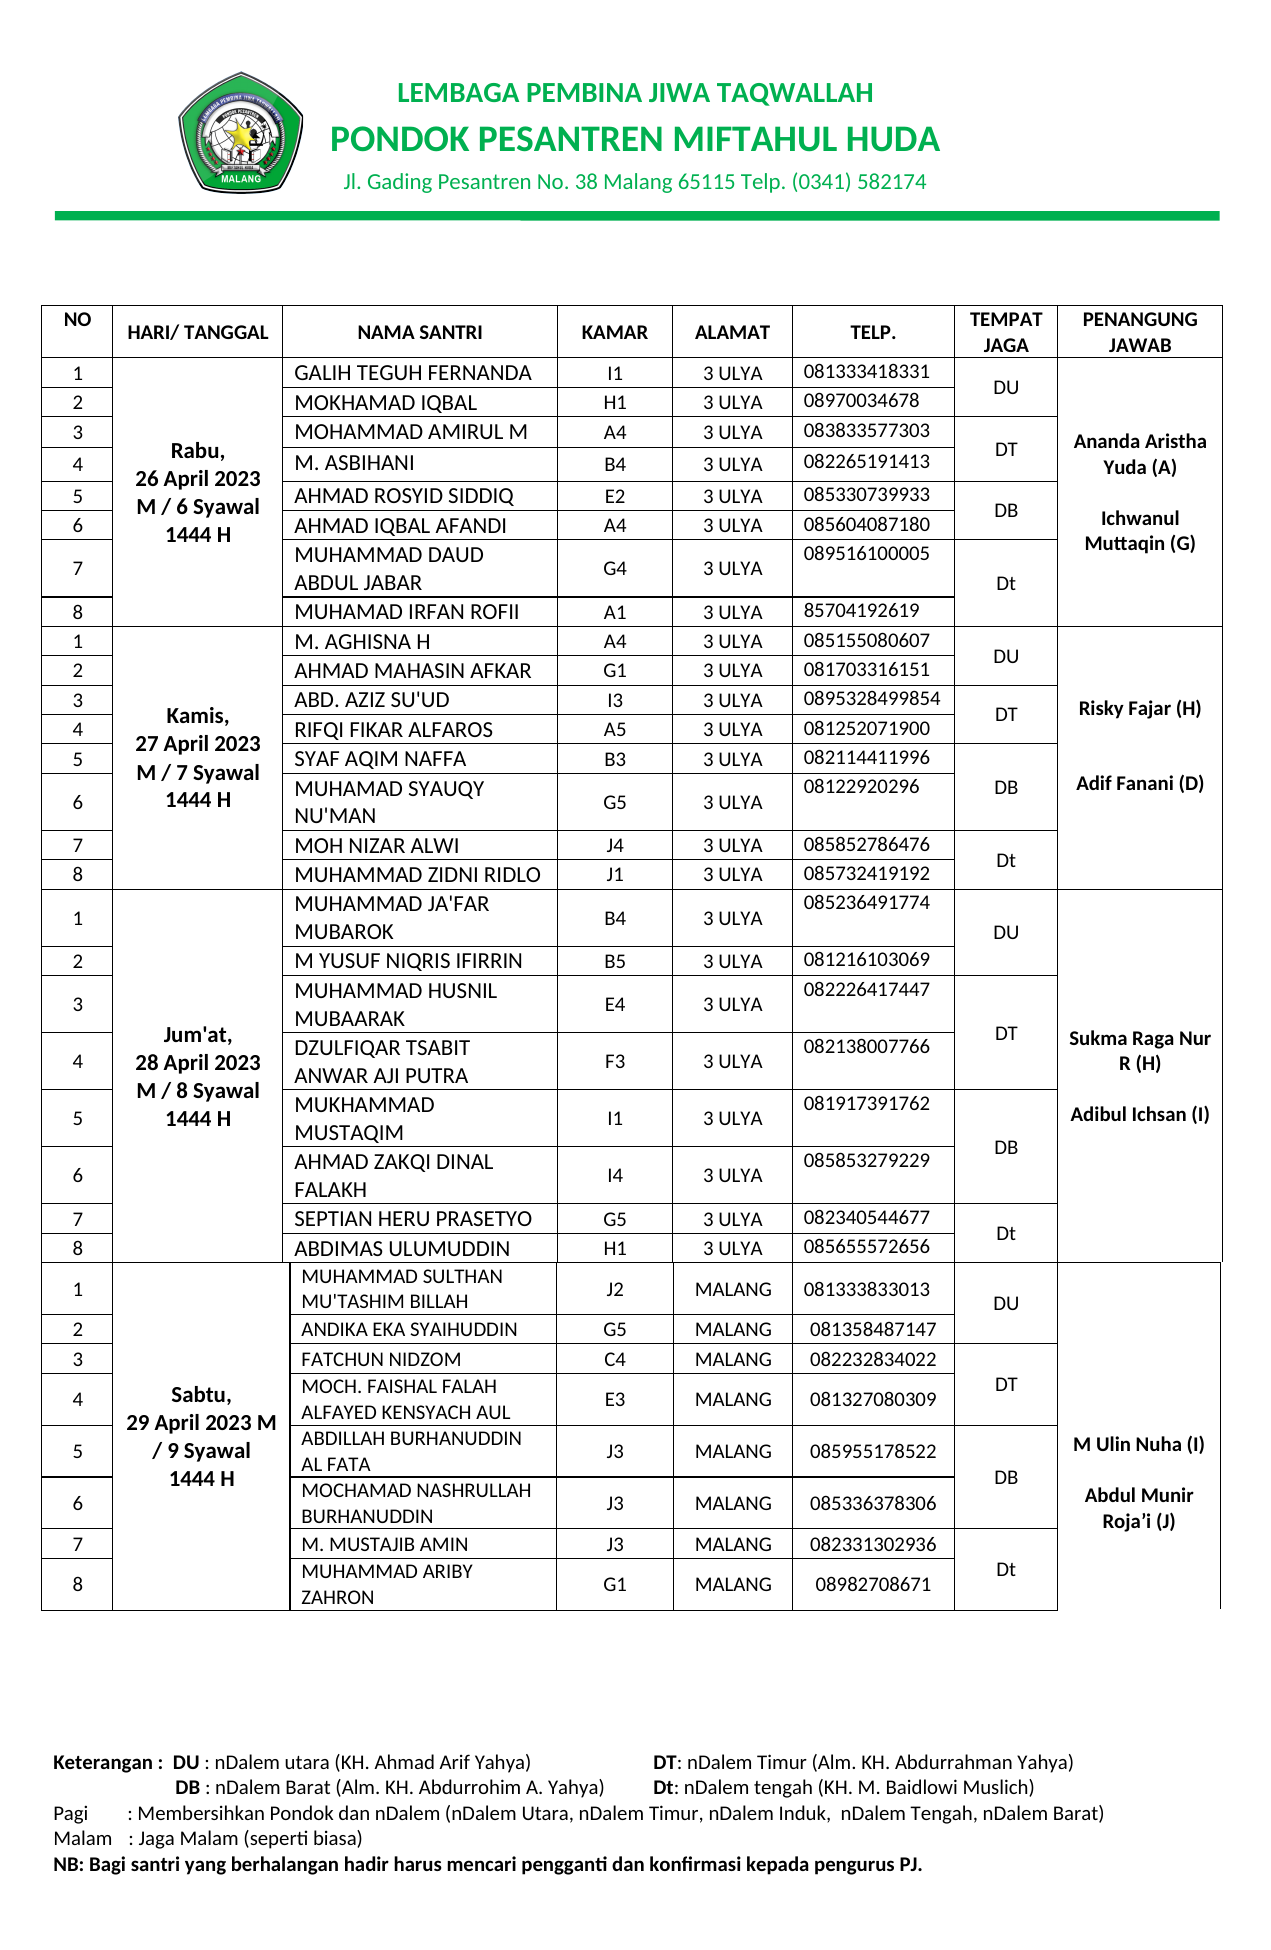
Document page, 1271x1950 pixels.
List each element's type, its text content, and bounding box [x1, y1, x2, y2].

table_cell 4 [42, 448, 112, 481]
table_cell M. AGHISNA H [283, 627, 557, 655]
table_cell 3 ULYA [673, 947, 792, 975]
table_cell 081333833013 [793, 1263, 954, 1314]
table_cell C4 [557, 1344, 673, 1373]
table_cell 6 [42, 774, 112, 830]
table_cell MUHAMMAD JA'FAR MUBAROK [283, 890, 557, 946]
table_cell DB [955, 482, 1057, 539]
table_cell G4 [558, 540, 672, 596]
table_cell 3 ULYA [673, 744, 792, 773]
table_cell 082232834022 [793, 1344, 954, 1373]
table_cell 1 [42, 1263, 112, 1314]
table_cell 085852786476 [793, 831, 954, 859]
table_cell 08982708671 [793, 1559, 954, 1609]
table_cell 3 ULYA [673, 1147, 792, 1203]
table_cell 3 ULYA [673, 540, 792, 596]
table_cell 082340544677 [793, 1204, 954, 1233]
table_cell Dt [955, 1204, 1057, 1262]
table_cell 3 ULYA [673, 417, 792, 447]
table_cell 083833577303 [793, 417, 954, 447]
table_cell Sukma Raga Nur R (H) Adibul Ichsan (I) [1058, 890, 1222, 1262]
table_cell G1 [558, 656, 672, 684]
table_cell 3 ULYA [673, 715, 792, 743]
table_cell Dt [955, 831, 1057, 888]
table_cell Jum'at, 28 April 2023 M / 8 Syawal 1444 H [113, 890, 282, 1262]
table_cell I4 [558, 1147, 672, 1203]
table_cell M. ASBIHANI [283, 448, 557, 481]
table_cell Rabu, 26 April 2023 M / 6 Syawal 1444 H [113, 358, 282, 626]
table_cell MOH NIZAR ALWI [283, 831, 557, 859]
table_cell 085655572656 [793, 1234, 954, 1262]
table_header PENANGUNG JAWAB [1058, 306, 1222, 357]
table_cell MALANG [674, 1374, 792, 1424]
table_cell M YUSUF NIQRIS IFIRRIN [283, 947, 557, 975]
table_cell 08970034678 [793, 388, 954, 416]
table_cell 3 [42, 1344, 112, 1373]
table_cell 8 [42, 1559, 112, 1609]
table_cell H1 [558, 1234, 672, 1262]
table_cell 0895328499854 [793, 686, 954, 714]
table_cell FATCHUN NIDZOM [291, 1344, 556, 1373]
table_cell 3 [42, 686, 112, 714]
table_cell 4 [42, 715, 112, 743]
table_cell 3 ULYA [673, 860, 792, 888]
table_cell DU [955, 890, 1057, 975]
table_header ALAMAT [673, 306, 792, 357]
table_cell 5 [42, 482, 112, 510]
table_cell 3 ULYA [673, 482, 792, 510]
table_cell AHMAD IQBAL AFANDI [283, 511, 557, 539]
table_cell DT [955, 686, 1057, 743]
table_cell M Ulin Nuha (I) Abdul Munir Roja’i (J) [1058, 1263, 1220, 1609]
table_cell MALANG [674, 1426, 792, 1476]
table_cell 3 ULYA [673, 1234, 792, 1262]
table_cell 3 ULYA [673, 686, 792, 714]
table_cell 081358487147 [793, 1315, 954, 1343]
table_cell 3 ULYA [673, 1204, 792, 1233]
table_cell 089516100005 [793, 540, 954, 596]
table_cell 3 ULYA [673, 1033, 792, 1089]
table_cell 5 [42, 1426, 112, 1476]
picture [178, 71, 304, 194]
table_cell 3 ULYA [673, 890, 792, 946]
table_cell AHMAD ZAKQI DINAL FALAKH [283, 1147, 557, 1203]
table_cell 081327080309 [793, 1374, 954, 1424]
table_cell 4 [42, 1033, 112, 1089]
table_cell MOKHAMAD IQBAL [283, 388, 557, 416]
table_cell 081252071900 [793, 715, 954, 743]
table_cell 2 [42, 656, 112, 684]
table_cell 085955178522 [793, 1426, 954, 1476]
table_cell MUHAMAD SYAUQY NU'MAN [283, 774, 557, 830]
table_cell ABD. AZIZ SU'UD [283, 686, 557, 714]
table_cell Kamis, 27 April 2023 M / 7 Syawal 1444 H [113, 627, 282, 888]
table_cell 081917391762 [793, 1090, 954, 1146]
table_cell B4 [558, 890, 672, 946]
table_header TELP. [793, 306, 954, 357]
table_cell G1 [557, 1559, 673, 1609]
table_header NO [42, 306, 112, 357]
table_cell MUHAMMAD ZIDNI RIDLO [283, 860, 557, 888]
table_cell A4 [558, 627, 672, 655]
table_cell DT [955, 976, 1057, 1089]
table_cell MALANG [674, 1559, 792, 1609]
table_cell 6 [42, 1147, 112, 1203]
table_cell 3 ULYA [673, 448, 792, 481]
table_cell G5 [558, 1204, 672, 1233]
table_cell I3 [558, 686, 672, 714]
table_cell AHMAD MAHASIN AFKAR [283, 656, 557, 684]
table_cell MALANG [674, 1263, 792, 1314]
table_cell 085236491774 [793, 890, 954, 946]
table_cell Dt [955, 1529, 1057, 1609]
table_cell 085853279229 [793, 1147, 954, 1203]
table_cell Ananda Aristha Yuda (A) Ichwanul Muttaqin (G) [1058, 358, 1222, 626]
table_cell F3 [558, 1033, 672, 1089]
table_cell DU [955, 627, 1057, 684]
table_cell 5 [42, 1090, 112, 1146]
table_cell B5 [558, 947, 672, 975]
table_header KAMAR [558, 306, 672, 357]
table_cell ABDILLAH BURHANUDDIN AL FATA [291, 1426, 556, 1476]
table_cell 2 [42, 388, 112, 416]
table_cell J4 [558, 831, 672, 859]
table_cell DZULFIQAR TSABIT ANWAR AJI PUTRA [283, 1033, 557, 1089]
table_cell J3 [557, 1426, 673, 1476]
table_cell 85704192619 [793, 598, 954, 626]
table_cell 1 [42, 890, 112, 946]
table_cell 082331302936 [793, 1529, 954, 1558]
table_cell I1 [558, 358, 672, 387]
table_cell DB [955, 744, 1057, 830]
table_cell MALANG [674, 1529, 792, 1558]
table_cell 7 [42, 540, 112, 596]
table_cell G5 [558, 774, 672, 830]
table_cell 085155080607 [793, 627, 954, 655]
table_cell 08122920296 [793, 774, 954, 830]
table_cell MALANG [674, 1478, 792, 1528]
table_cell E3 [557, 1374, 673, 1424]
table_cell 085336378306 [793, 1478, 954, 1528]
table_cell DT [955, 1344, 1057, 1424]
table_cell MALANG [674, 1344, 792, 1373]
table_cell 3 [42, 976, 112, 1032]
table_cell 1 [42, 358, 112, 387]
table_cell 082226417447 [793, 976, 954, 1032]
table_cell 8 [42, 598, 112, 626]
table_cell J2 [557, 1263, 673, 1314]
table_cell G5 [557, 1315, 673, 1343]
table_cell 1 [42, 627, 112, 655]
table_cell 3 ULYA [673, 976, 792, 1032]
table_cell 082138007766 [793, 1033, 954, 1089]
table_header HARI/ TANGGAL [113, 306, 282, 357]
table_cell 081703316151 [793, 656, 954, 684]
table_cell MOCH. FAISHAL FALAH ALFAYED KENSYACH AUL [291, 1374, 556, 1424]
table_cell 3 ULYA [673, 388, 792, 416]
table_cell MUHAMMAD SULTHAN MU'TASHIM BILLAH [291, 1263, 556, 1314]
table_cell MUKHAMMAD MUSTAQIM [283, 1090, 557, 1146]
table_cell MUHAMMAD HUSNIL MUBAARAK [283, 976, 557, 1032]
table_cell Risky Fajar (H) Adif Fanani (D) [1058, 627, 1222, 888]
table_cell 3 ULYA [673, 358, 792, 387]
table_cell 3 ULYA [673, 627, 792, 655]
table_cell 4 [42, 1374, 112, 1424]
table_cell DB [955, 1426, 1057, 1528]
table_cell A5 [558, 715, 672, 743]
table_cell Sabtu, 29 April 2023 M / 9 Syawal 1444 H [113, 1263, 289, 1609]
table_cell ABDIMAS ULUMUDDIN [283, 1234, 557, 1262]
table_cell J3 [557, 1478, 673, 1528]
table_cell E4 [558, 976, 672, 1032]
table_cell DU [955, 1263, 1057, 1343]
table_cell 3 ULYA [673, 511, 792, 539]
table_cell SYAF AQIM NAFFA [283, 744, 557, 773]
table_cell B3 [558, 744, 672, 773]
table_cell H1 [558, 388, 672, 416]
table_cell MOCHAMAD NASHRULLAH BURHANUDDIN [291, 1478, 556, 1528]
table_header TEMPAT JAGA [955, 306, 1057, 357]
table_cell 8 [42, 1234, 112, 1262]
table_cell GALIH TEGUH FERNANDA [283, 358, 557, 387]
table_cell RIFQI FIKAR ALFAROS [283, 715, 557, 743]
table_cell 7 [42, 831, 112, 859]
table_cell 6 [42, 1478, 112, 1528]
table_cell 081333418331 [793, 358, 954, 387]
table_cell SEPTIAN HERU PRASETYO [283, 1204, 557, 1233]
table_cell AHMAD ROSYID SIDDIQ [283, 482, 557, 510]
table_cell DU [955, 358, 1057, 416]
table_cell 081216103069 [793, 947, 954, 975]
table_cell Dt [955, 540, 1057, 626]
table_cell 3 ULYA [673, 656, 792, 684]
table_cell DB [955, 1090, 1057, 1203]
table_cell A4 [558, 511, 672, 539]
table_cell 085330739933 [793, 482, 954, 510]
table_cell MUHAMMAD ARIBY ZAHRON [291, 1559, 556, 1609]
table_cell DT [955, 417, 1057, 481]
table_cell I1 [558, 1090, 672, 1146]
table_cell 8 [42, 860, 112, 888]
table_cell 2 [42, 1315, 112, 1343]
table_cell MUHAMMAD DAUD ABDUL JABAR [283, 540, 557, 596]
table_cell 3 ULYA [673, 831, 792, 859]
table_cell A4 [558, 417, 672, 447]
table_cell E2 [558, 482, 672, 510]
table_cell MOHAMMAD AMIRUL M [283, 417, 557, 447]
table_cell 085732419192 [793, 860, 954, 888]
table_cell M. MUSTAJIB AMIN [291, 1529, 556, 1558]
table_cell 3 ULYA [673, 1090, 792, 1146]
table_cell 5 [42, 744, 112, 773]
table_cell 3 ULYA [673, 598, 792, 626]
table_cell 6 [42, 511, 112, 539]
table_cell MUHAMAD IRFAN ROFII [283, 598, 557, 626]
table_cell B4 [558, 448, 672, 481]
table_cell 082265191413 [793, 448, 954, 481]
table_cell J1 [558, 860, 672, 888]
table_cell 3 ULYA [673, 774, 792, 830]
table_header NAMA SANTRI [283, 306, 557, 357]
table_cell 2 [42, 947, 112, 975]
table_cell 3 [42, 417, 112, 447]
table_cell 085604087180 [793, 511, 954, 539]
table_cell 082114411996 [793, 744, 954, 773]
table_cell MALANG [674, 1315, 792, 1343]
table_cell 7 [42, 1204, 112, 1233]
table_cell ANDIKA EKA SYAIHUDDIN [291, 1315, 556, 1343]
table_cell A1 [558, 598, 672, 626]
table_cell J3 [557, 1529, 673, 1558]
table_cell 7 [42, 1529, 112, 1558]
